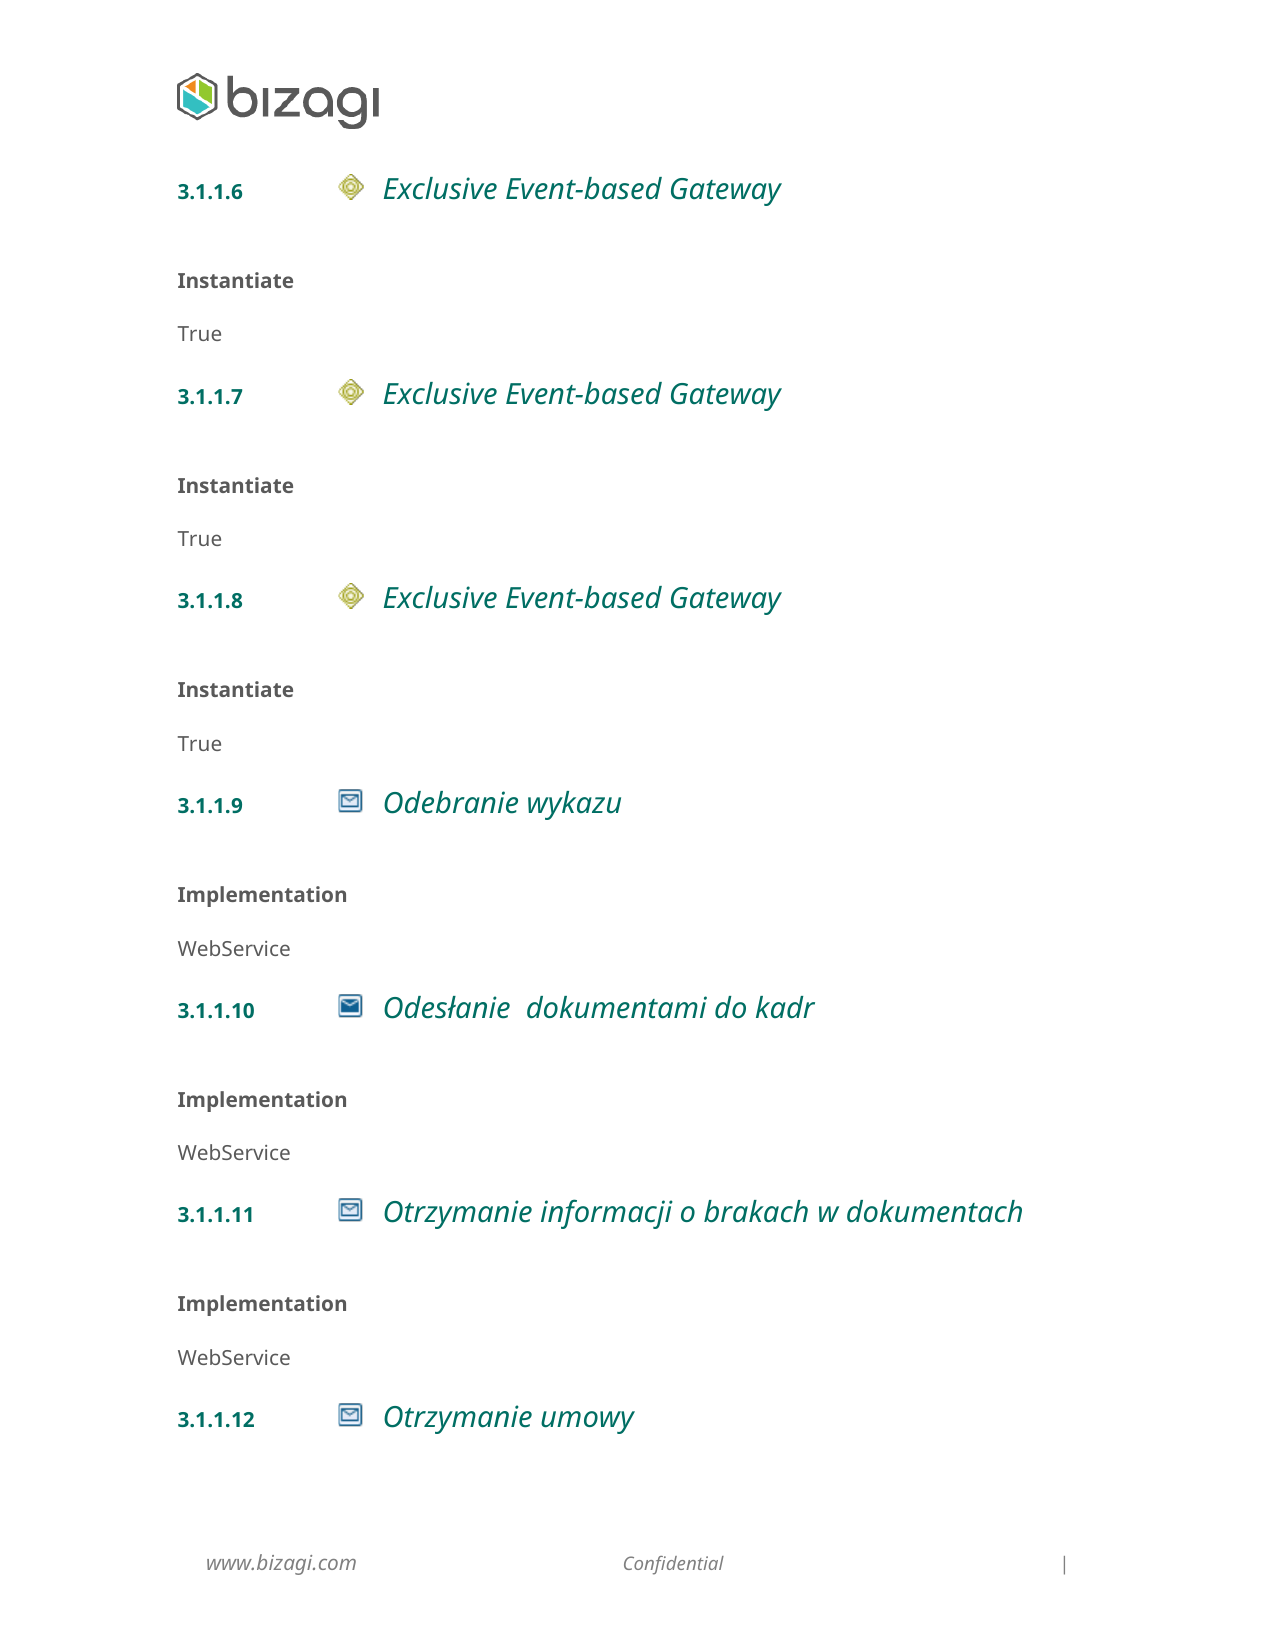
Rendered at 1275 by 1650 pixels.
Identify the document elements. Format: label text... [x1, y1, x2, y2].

picture [338, 1197, 364, 1223]
subtitle Otrzymanie umowy [177, 1396, 1098, 1436]
text Implementation [177, 1085, 1098, 1113]
picture [338, 993, 364, 1019]
subtitle Odebranie wykazu [177, 782, 1098, 822]
picture [177, 73, 379, 129]
subtitle Otrzymanie informacji o brakach w dokumentach [177, 1192, 1098, 1231]
text Implementation [177, 880, 1098, 909]
text Implementation [177, 1289, 1098, 1318]
picture [338, 788, 364, 814]
subtitle Exclusive Event-based Gateway [177, 373, 1098, 413]
picture [338, 174, 364, 200]
picture [338, 583, 364, 609]
picture [338, 379, 364, 405]
text WebService [177, 934, 1098, 962]
subtitle Exclusive Event-based Gateway [177, 168, 1098, 208]
text Instantiate [177, 266, 1098, 294]
text True [177, 319, 1098, 348]
picture [338, 1402, 364, 1428]
text WebService [177, 1343, 1098, 1371]
text Instantiate [177, 471, 1098, 499]
text Instantiate [177, 676, 1098, 704]
subtitle Exclusive Event-based Gateway [177, 578, 1098, 617]
text True [177, 524, 1098, 553]
subtitle Odesłanie dokumentami do kadr [177, 987, 1098, 1027]
text WebService [177, 1138, 1098, 1167]
text True [177, 729, 1098, 757]
